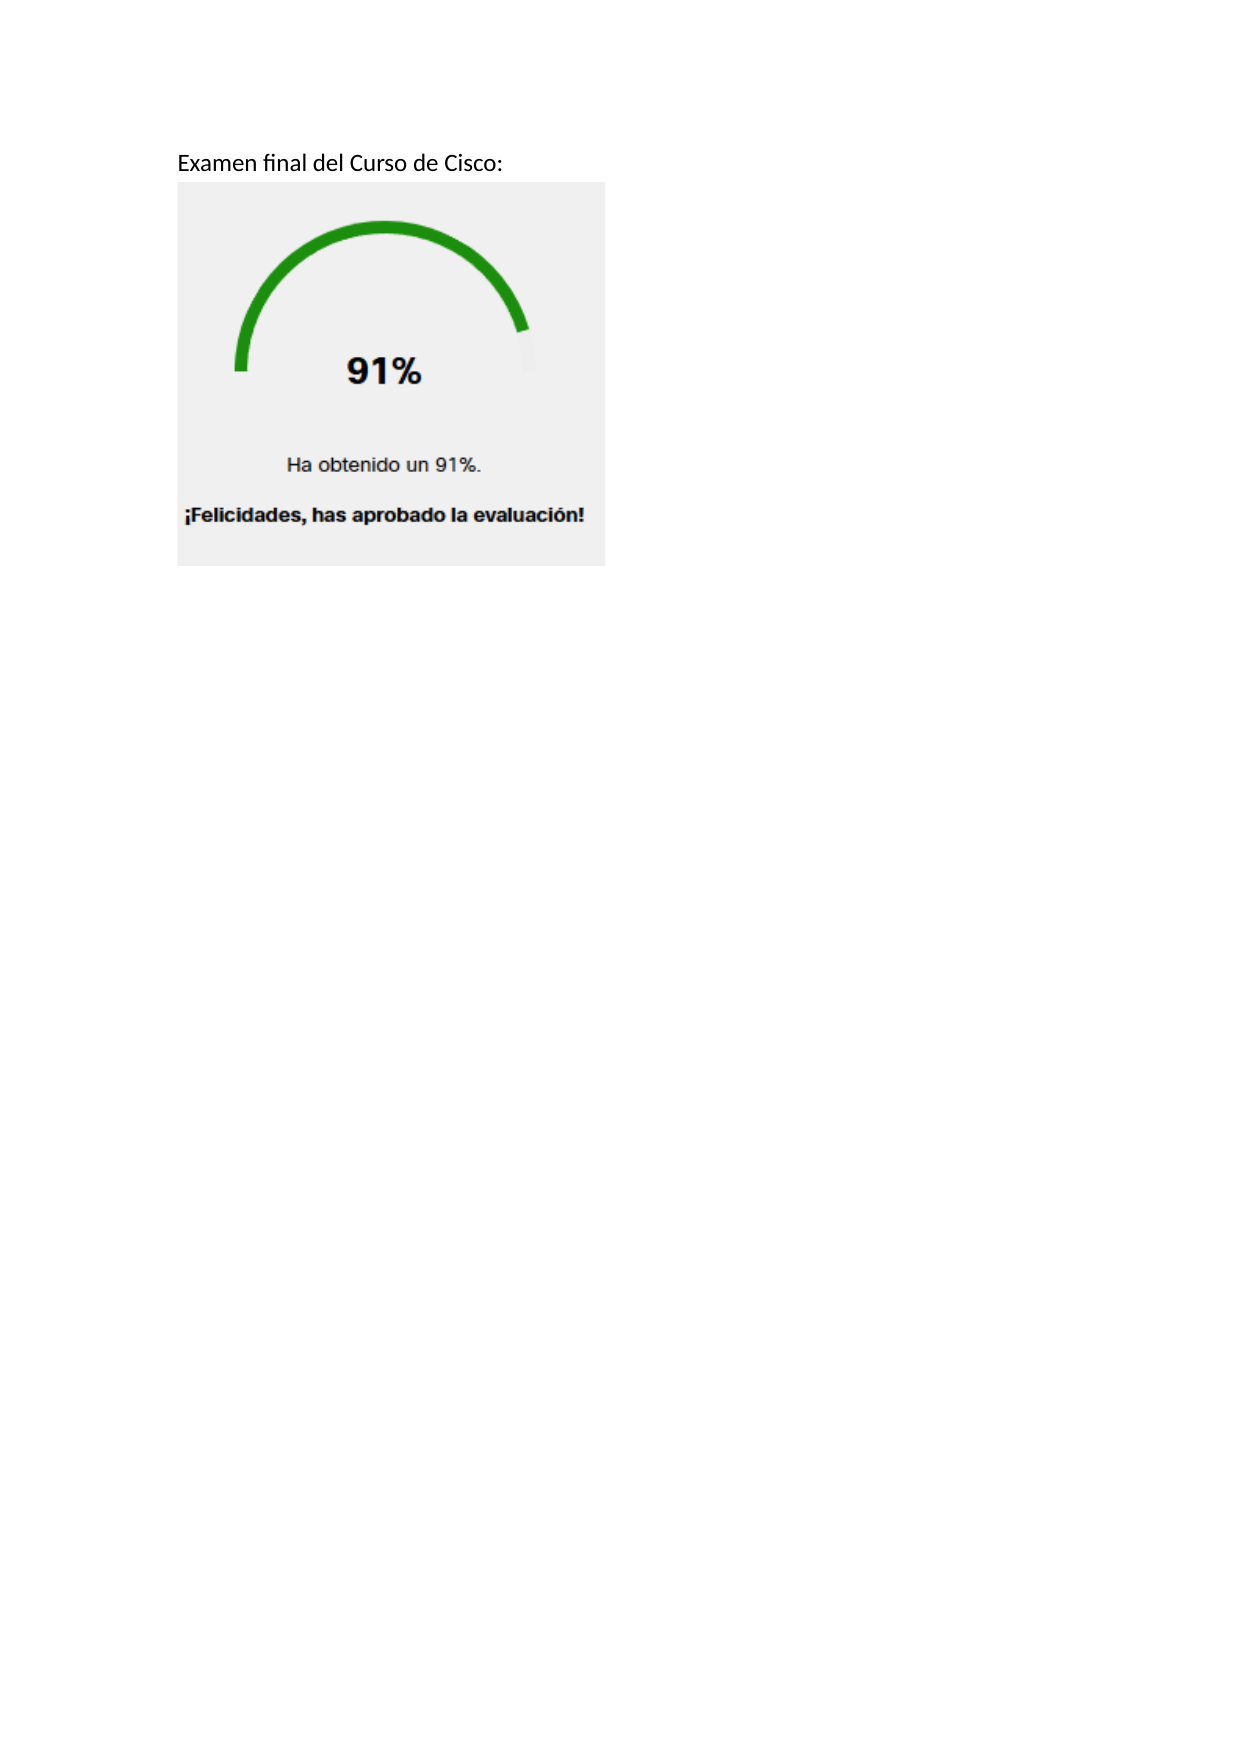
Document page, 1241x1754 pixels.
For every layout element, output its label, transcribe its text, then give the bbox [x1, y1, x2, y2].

picture [177, 182, 606, 566]
